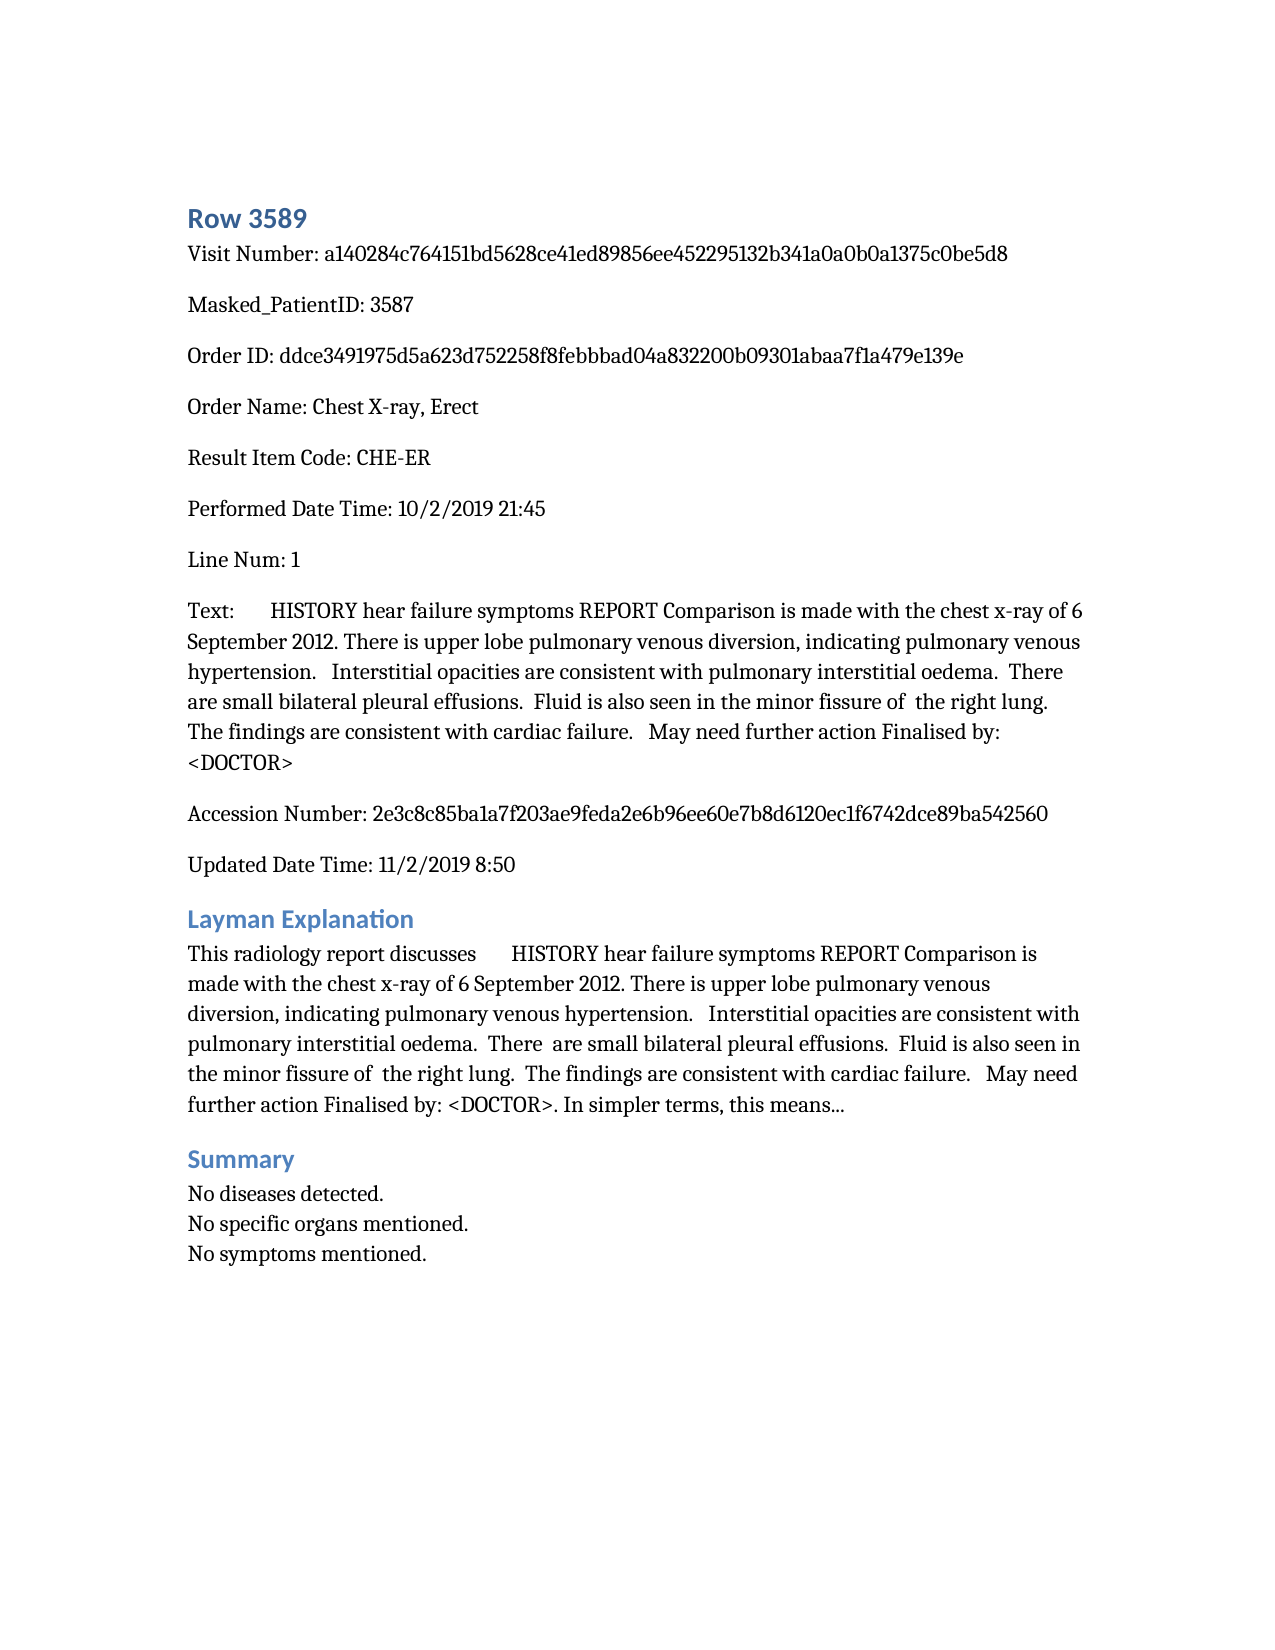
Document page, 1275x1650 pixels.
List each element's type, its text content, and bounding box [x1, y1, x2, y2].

text Text: HISTORY hear failure symptoms REPORT Comparison is made with the chest x-ray of 6 September 2012. There is upper lobe pulmonary venous diversion, indicating pulmonary venous hypertension. Interstitial opacities are consistent with pulmonary interstitial oedema. There are small bilateral pleural effusions. Fluid is also seen in the minor fissure of the right lung. The findings are consistent with cardiac failure. May need further action Finalised by: <DOCTOR> [187, 598, 1087, 776]
text Order Name: Chest X-ray, Erect [187, 394, 1087, 420]
text Order ID: ddce3491975d5a623d752258f8febbbad04a832200b09301abaa7f1a479e139e [187, 343, 1087, 369]
subtitle Summary [187, 1142, 1087, 1175]
subtitle Layman Explanation [187, 902, 1087, 935]
text Accession Number: 2e3c8c85ba1a7f203ae9feda2e6b96ee60e7b8d6120ec1f6742dce89ba542560 [187, 800, 1087, 827]
text No diseases detected. No specific organs mentioned. No symptoms mentioned. [187, 1180, 1087, 1267]
subtitle Row 3589 [187, 200, 1087, 236]
text Updated Date Time: 11/2/2019 8:50 [187, 851, 1087, 878]
text Masked_PatientID: 3587 [187, 292, 1087, 318]
text Performed Date Time: 10/2/2019 21:45 [187, 496, 1087, 522]
text Line Num: 1 [187, 547, 1087, 573]
text Result Item Code: CHE-ER [187, 445, 1087, 471]
text This radiology report discusses HISTORY hear failure symptoms REPORT Comparison is made with the chest x-ray of 6 September 2012. There is upper lobe pulmonary venous diversion, indicating pulmonary venous hypertension. Interstitial opacities are consistent with pulmonary interstitial oedema. There are small bilateral pleural effusions. Fluid is also seen in the minor fissure of the right lung. The findings are consistent with cardiac failure. May need further action Finalised by: <DOCTOR>. In simpler terms, this means... [187, 940, 1087, 1118]
text Visit Number: a140284c764151bd5628ce41ed89856ee452295132b341a0a0b0a1375c0be5d8 [187, 241, 1087, 267]
